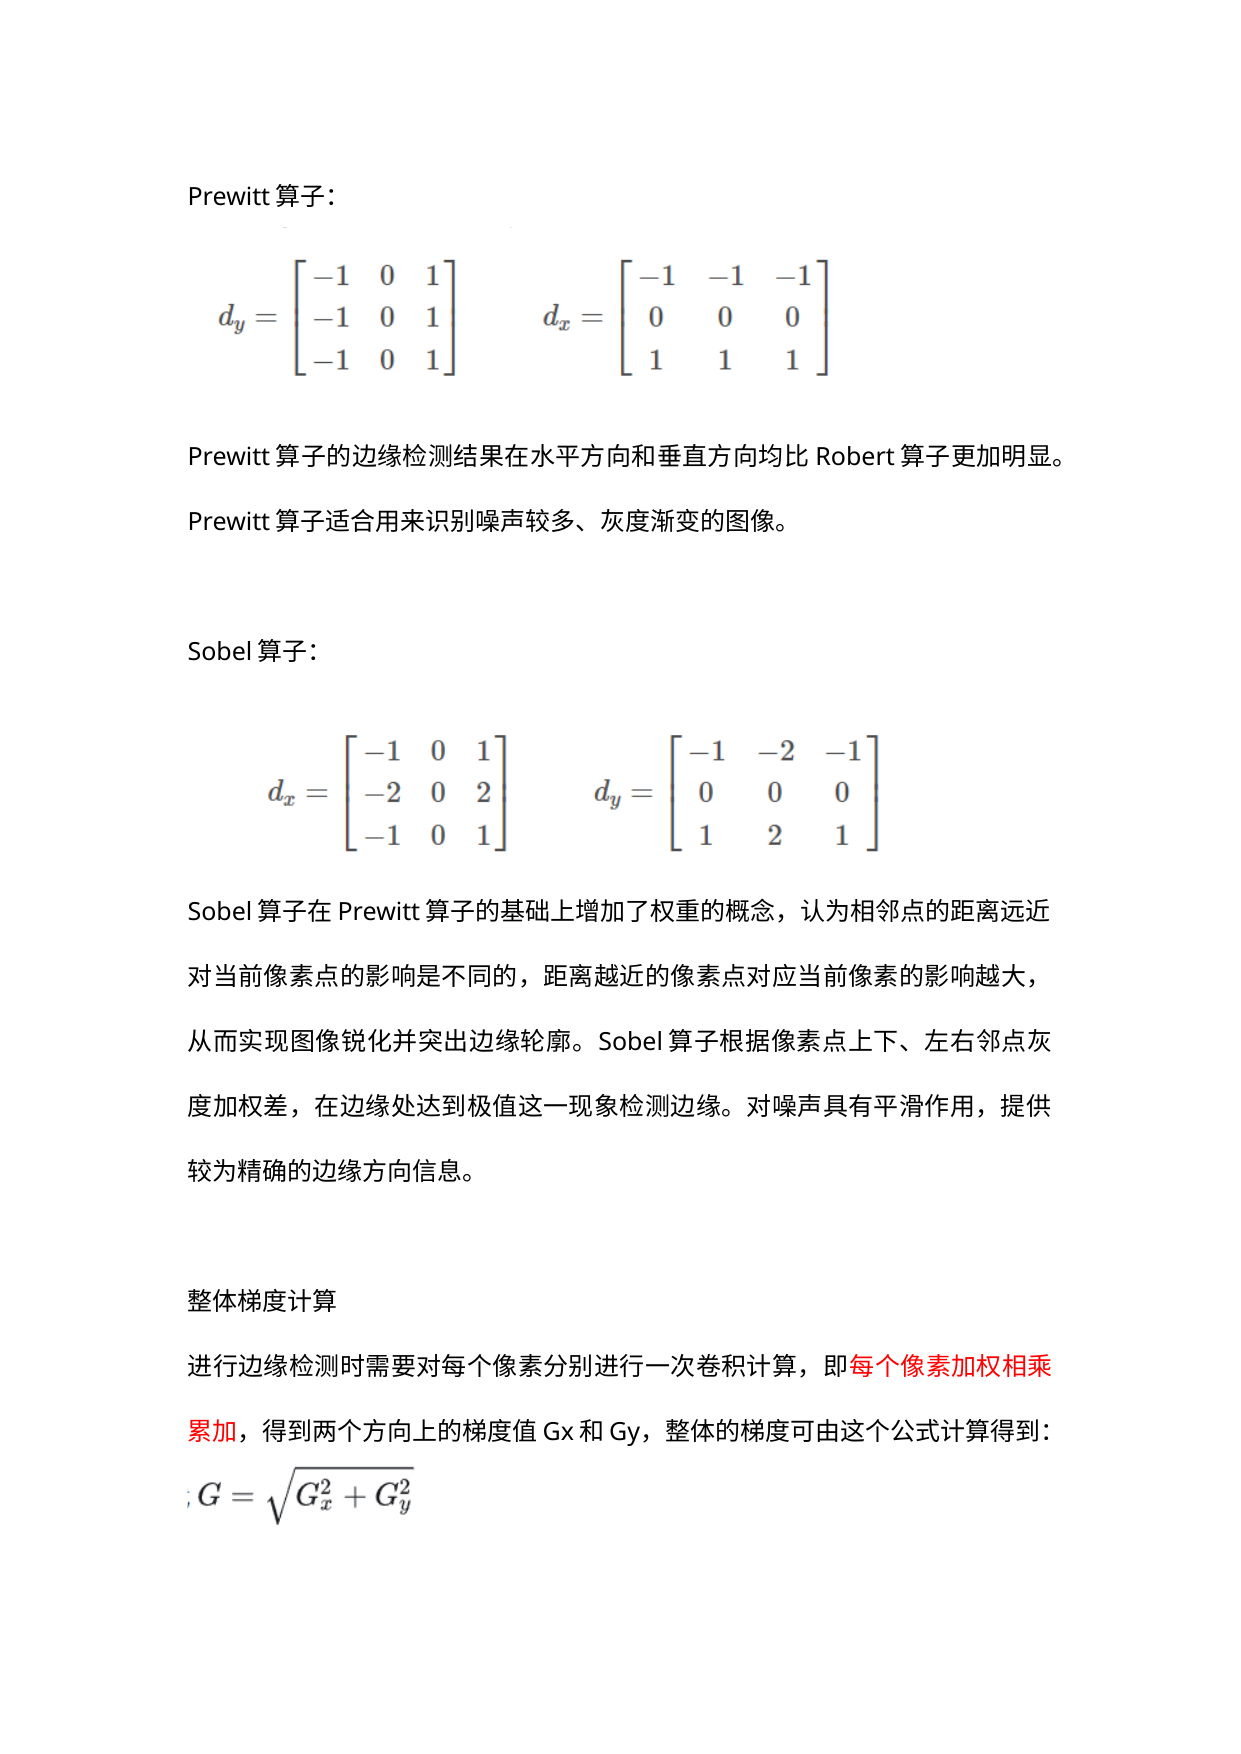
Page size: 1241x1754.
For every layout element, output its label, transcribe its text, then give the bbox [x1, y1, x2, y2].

picture [187, 227, 909, 396]
text 进行边缘检测时需要对每个像素分别进行一次卷积计算，即每个像素加权相乘累加，得到两个方向上的梯度值Gx和Gy，整体的梯度可由这个公式计算得到： [187, 1332, 1053, 1462]
text Sobel算子： [187, 617, 1053, 682]
text 整体梯度计算 [187, 1267, 1053, 1332]
picture [187, 1462, 432, 1530]
picture [187, 682, 961, 869]
text Prewitt算子： [187, 162, 1053, 227]
text Prewitt算子的边缘检测结果在水平方向和垂直方向均比Robert算子更加明显。Prewitt算子适合用来识别噪声较多、灰度渐变的图像。 [187, 422, 1053, 552]
text Sobel算子在Prewitt算子的基础上增加了权重的概念，认为相邻点的距离远近对当前像素点的影响是不同的，距离越近的像素点对应当前像素的影响越大，从而实现图像锐化并突出边缘轮廓。Sobel算子根据像素点上下、左右邻点灰度加权差，在边缘处达到极值这一现象检测边缘。对噪声具有平滑作用，提供较为精确的边缘方向信息。 [187, 877, 1053, 1202]
